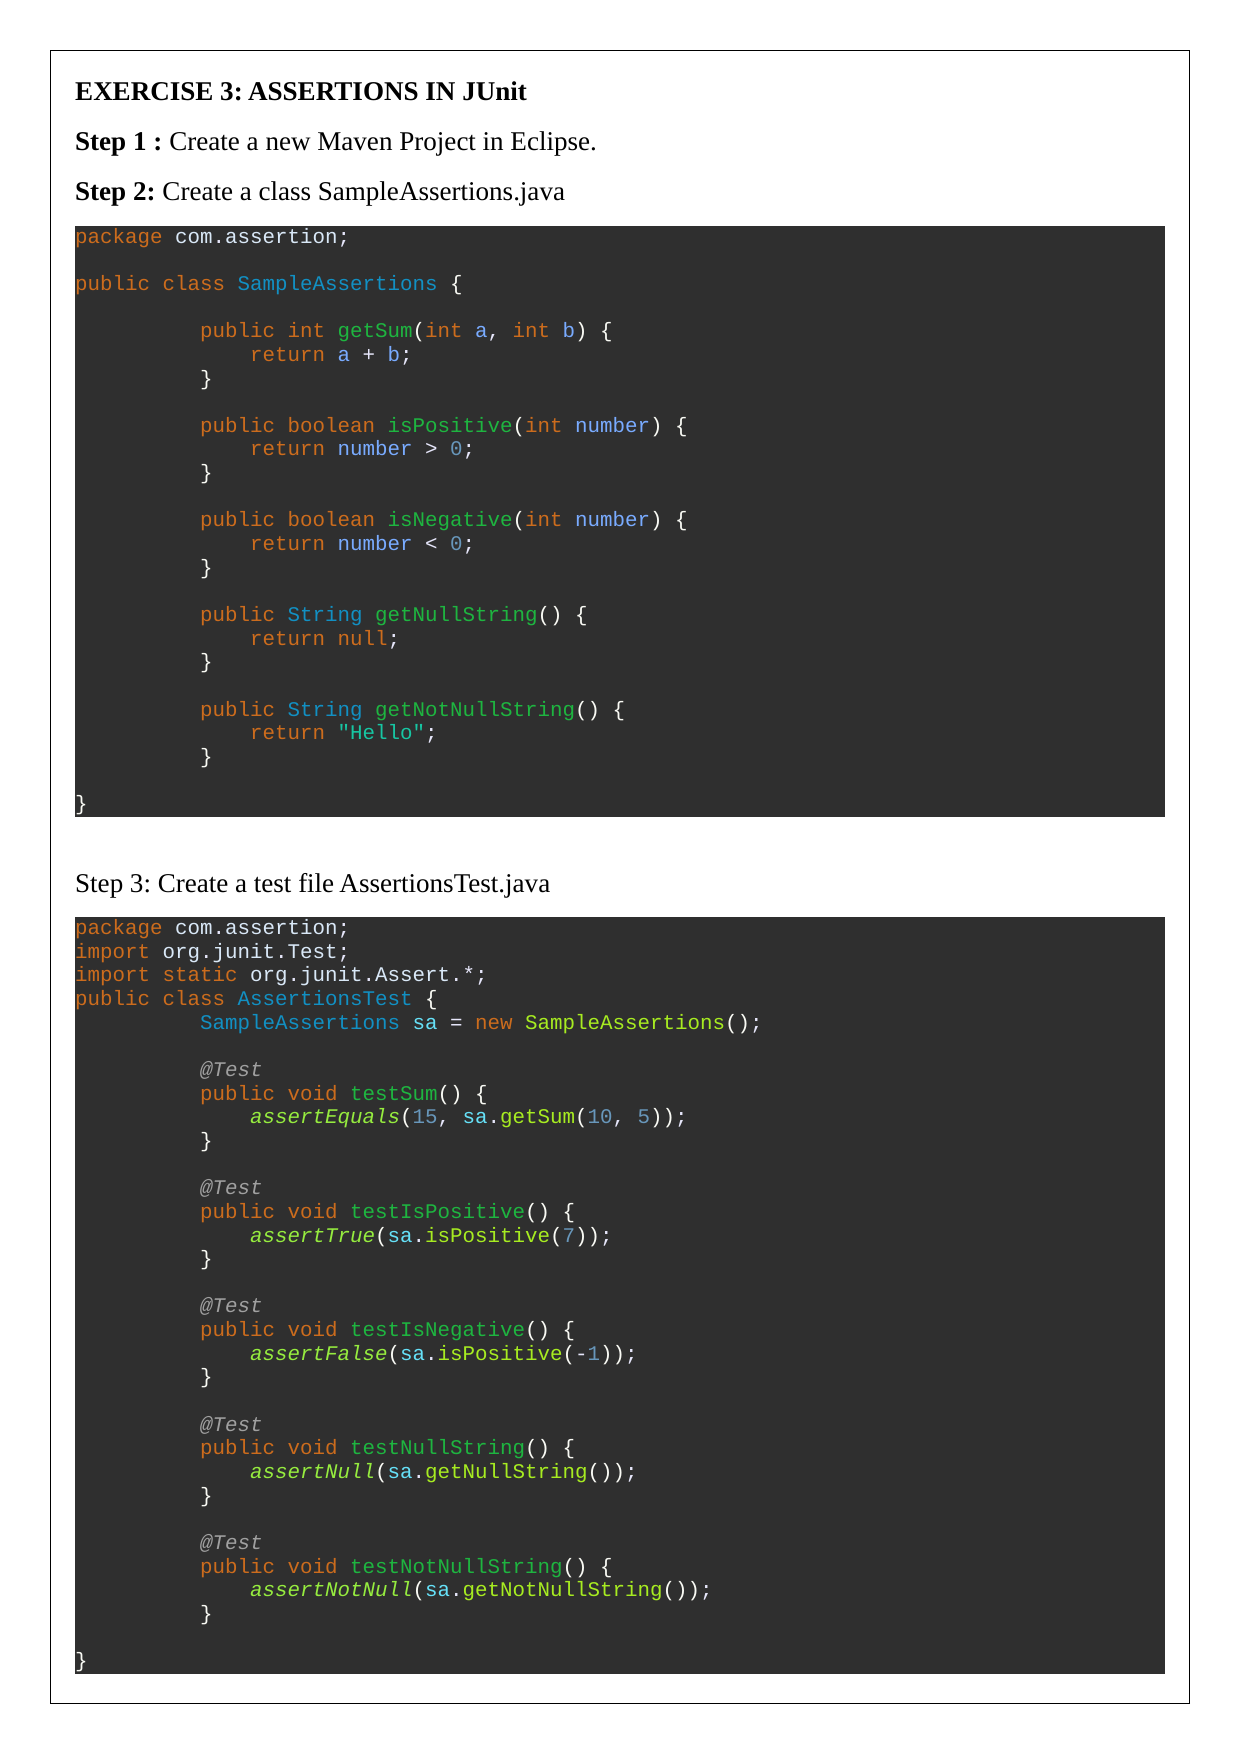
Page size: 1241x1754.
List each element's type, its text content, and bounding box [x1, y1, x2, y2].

text assertNotNull(sa.getNotNullString()); [75, 1579, 1165, 1603]
text assertEquals(15, sa.getSum(10, 5)); [75, 1106, 1165, 1130]
text return number < 0; [75, 533, 1165, 557]
text public class SampleAssertions { [75, 273, 1165, 297]
text @Test [75, 1177, 1165, 1201]
text @Test [75, 1296, 1165, 1319]
text } [75, 1603, 1165, 1627]
text return "Hello"; [75, 722, 1165, 746]
text assertNull(sa.getNullString()); [75, 1461, 1165, 1485]
text @Test [75, 1059, 1165, 1083]
text public boolean isPositive(int number) { [75, 415, 1165, 438]
text public String getNotNullString() { [75, 698, 1165, 722]
text } [75, 367, 1165, 391]
text public void testIsPositive() { [75, 1201, 1165, 1224]
text } [75, 1248, 1165, 1272]
text } [75, 793, 1165, 817]
text @Test [75, 1532, 1165, 1556]
text public void testSum() { [75, 1083, 1165, 1106]
text } [75, 1650, 1165, 1674]
text package com.assertion; [75, 226, 1165, 249]
text Step 1 : Create a new Maven Project in Eclipse. [75, 125, 1165, 156]
text } [75, 1130, 1165, 1154]
text public class AssertionsTest { [75, 988, 1165, 1012]
text @Test [75, 1414, 1165, 1437]
text assertFalse(sa.isPositive(-1)); [75, 1343, 1165, 1366]
text public String getNullString() { [75, 604, 1165, 628]
text assertTrue(sa.isPositive(7)); [75, 1224, 1165, 1248]
text } [75, 1485, 1165, 1508]
text package com.assertion; [75, 917, 1165, 941]
text public int getSum(int a, int b) { [75, 320, 1165, 344]
text EXERCISE 3: ASSERTIONS IN JUnit [75, 75, 1165, 106]
text } [75, 746, 1165, 769]
text } [75, 1366, 1165, 1390]
text } [75, 651, 1165, 675]
text return number > 0; [75, 438, 1165, 462]
text public void testNotNullString() { [75, 1556, 1165, 1579]
text return null; [75, 628, 1165, 651]
text import org.junit.Test; [75, 941, 1165, 964]
text public boolean isNegative(int number) { [75, 509, 1165, 533]
text public void testIsNegative() { [75, 1319, 1165, 1343]
text SampleAssertions sa = new SampleAssertions(); [75, 1012, 1165, 1035]
text return a + b; [75, 344, 1165, 367]
text import static org.junit.Assert.*; [75, 964, 1165, 988]
text public void testNullString() { [75, 1437, 1165, 1461]
text Step 2: Create a class SampleAssertions.java [75, 175, 1165, 207]
text } [75, 462, 1165, 486]
text } [75, 557, 1165, 580]
text Step 3: Create a test file AssertionsTest.java [75, 867, 1165, 898]
